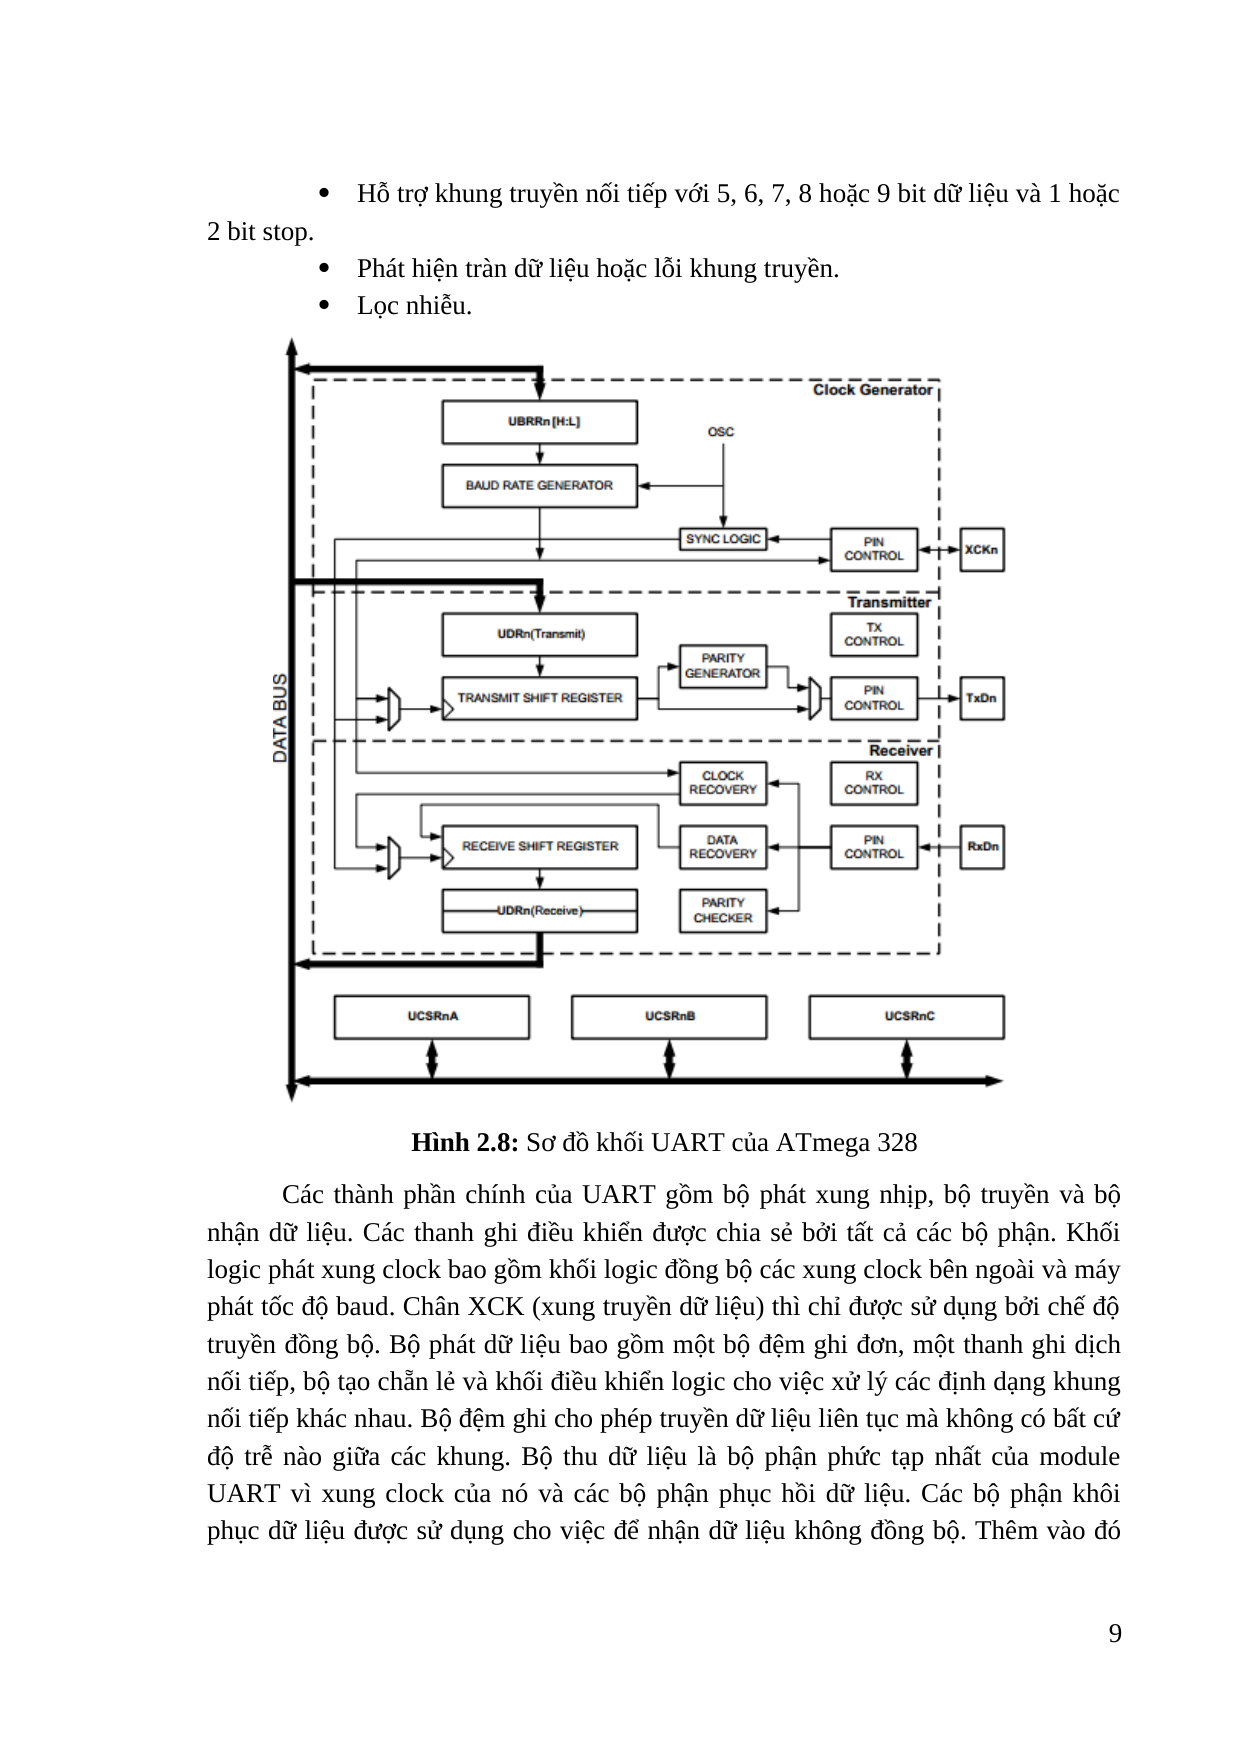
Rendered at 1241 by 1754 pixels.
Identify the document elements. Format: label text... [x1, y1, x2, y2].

list Hỗ trợ khung truyền nối tiếp với 5, 6, 7, 8 hoặc 9 bit dữ liệu và 1 hoặc 2 bit stop. [207, 177, 1122, 246]
picture [273, 334, 1027, 1103]
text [207, 1178, 1122, 1545]
text Hình 2.8: Sơ đồ khối UART của ATmega 328 [207, 1126, 1122, 1157]
list Phát hiện tràn dữ liệu hoặc lỗi khung truyền. [319, 252, 1122, 283]
list Lọc nhiễu. [319, 289, 1122, 321]
